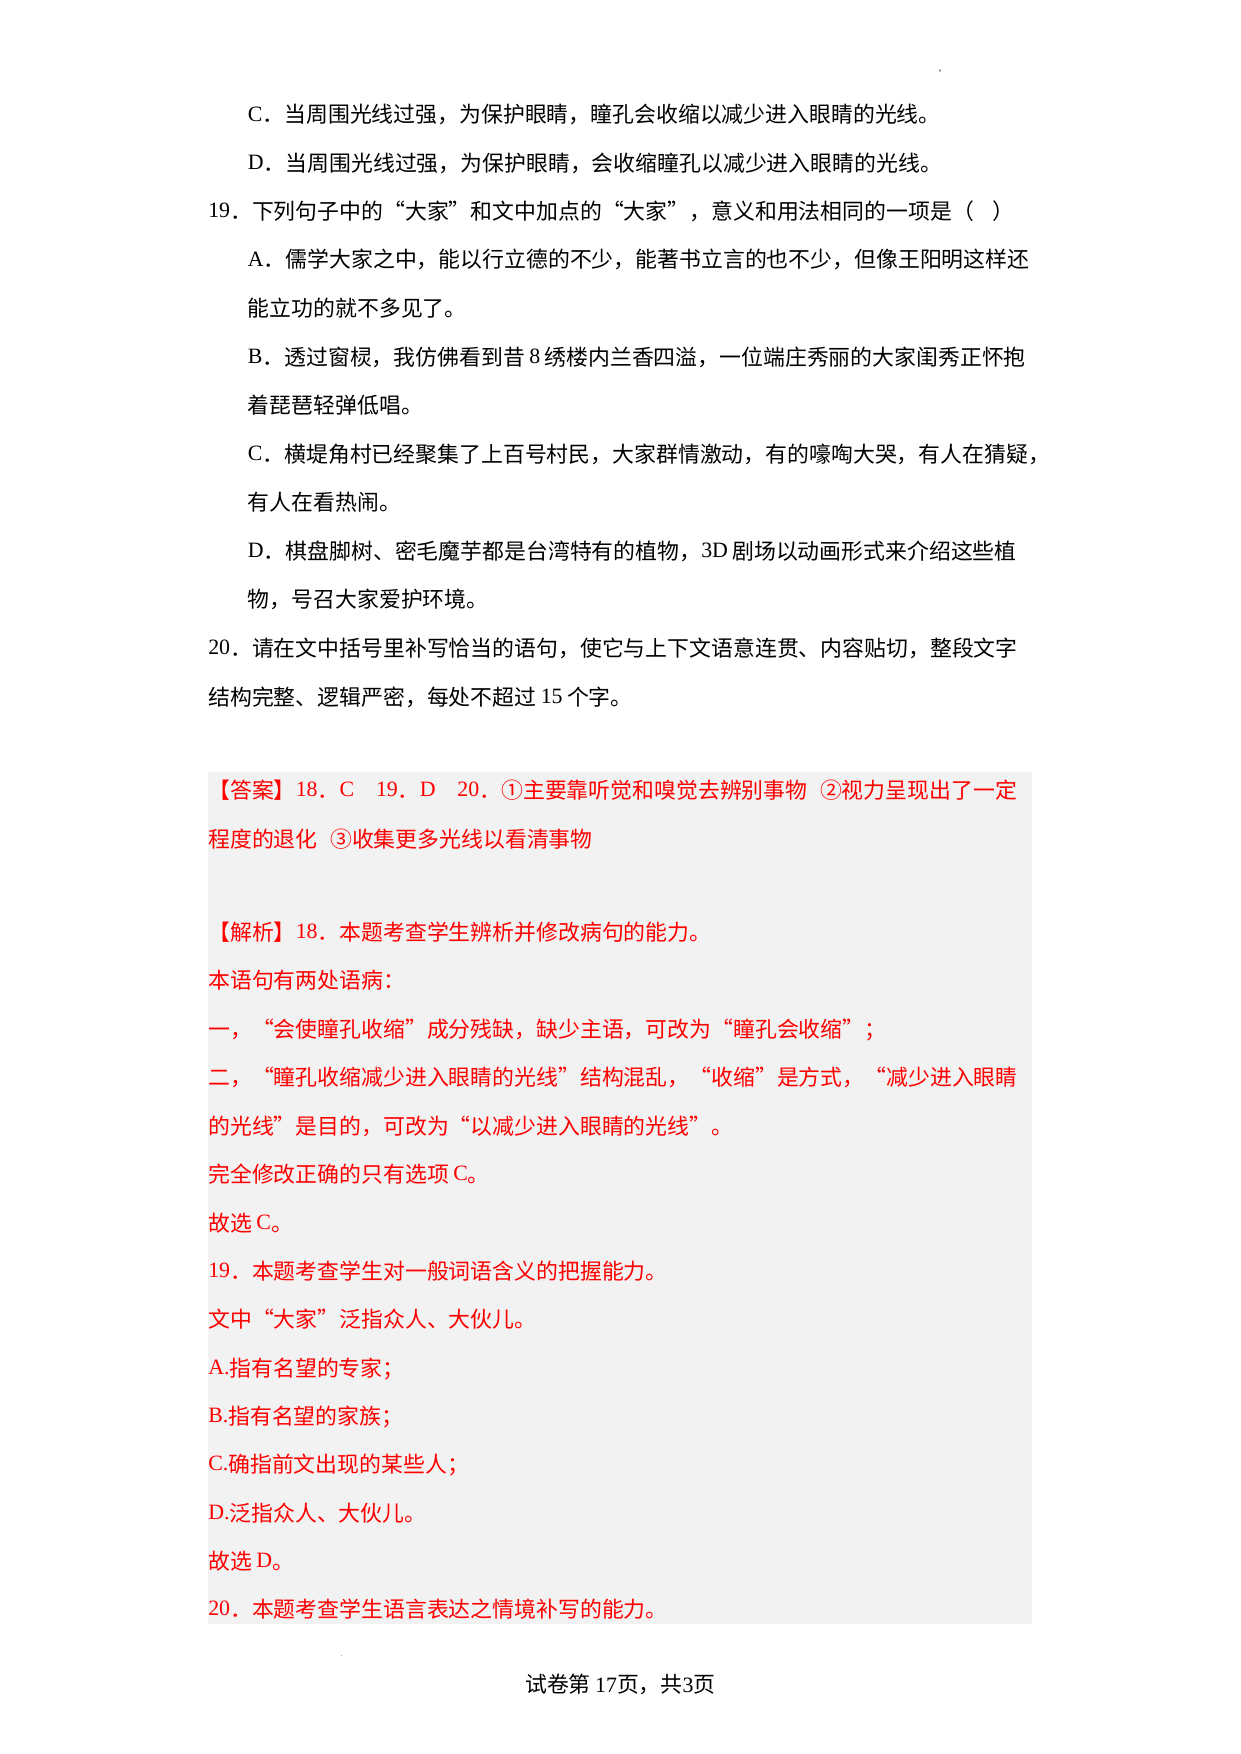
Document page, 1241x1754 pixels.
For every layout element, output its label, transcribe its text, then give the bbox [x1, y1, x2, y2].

text C.确指前文出现的某些人； [208, 1447, 1032, 1479]
text B.指有名望的家族； [208, 1398, 1032, 1431]
text 二，“瞳孔收缩减少进入眼睛的光线”结构混乱，“收缩”是方式，“减少进入眼睛的光线”是目的，可改为“以减少进入眼睛的光线”。 [208, 1060, 1032, 1141]
text 故选D。 [208, 1543, 1032, 1576]
text 故选C。 [208, 1205, 1032, 1238]
text 19．本题考查学生对一般词语含义的把握能力。 [208, 1253, 1032, 1286]
text A．儒学大家之中，能以行立德的不少，能著书立言的也不少，但像王阳明这样还能立功的就不多见了。 [248, 242, 1032, 323]
text 19．下列句子中的“大家”和文中加点的“大家”，意义和用法相同的一项是（ ） [208, 194, 1032, 226]
text D.泛指众人、大伙儿。 [208, 1495, 1032, 1528]
text 一，“会使瞳孔收缩”成分残缺，缺少主语，可改为“瞳孔会收缩”； [208, 1011, 1032, 1044]
text 20．请在文中括号里补写恰当的语句，使它与上下文语意连贯、内容贴切，整段文字结构完整、逻辑严密，每处不超过15个字。 [208, 630, 1032, 712]
text B．透过窗棂，我仿佛看到昔8绣楼内兰香四溢，一位端庄秀丽的大家闺秀正怀抱着琵琶轻弹低唱。 [248, 339, 1032, 420]
text D．当周围光线过强，为保护眼睛，会收缩瞳孔以减少进入眼睛的光线。 [248, 145, 1032, 178]
text 【解析】18．本题考查学生辨析并修改病句的能力。 [208, 915, 1032, 947]
text 文中“大家”泛指众人、大伙儿。 [208, 1302, 1032, 1334]
text 【答案】18．C 19．D 20．①主要靠听觉和嗅觉去辨别事物 ②视力呈现出了一定程度的退化 ③收集更多光线以看清事物 [208, 772, 1032, 854]
text 20．本题考查学生语言表达之情境补写的能力。 [208, 1592, 1032, 1624]
text 本语句有两处语病： [208, 963, 1032, 996]
text A.指有名望的专家； [208, 1350, 1032, 1383]
text C．当周围光线过强，为保护眼睛，瞳孔会收缩以减少进入眼睛的光线。 [248, 97, 1032, 129]
text 完全修改正确的只有选项C。 [208, 1157, 1032, 1189]
text D．棋盘脚树、密毛魔芋都是台湾特有的植物，3D剧场以动画形式来介绍这些植物，号召大家爱护环境。 [248, 533, 1032, 614]
text C．横堤角村已经聚集了上百号村民，大家群情激动，有的嚎啕大哭，有人在猜疑，有人在看热闹。 [248, 436, 1032, 517]
